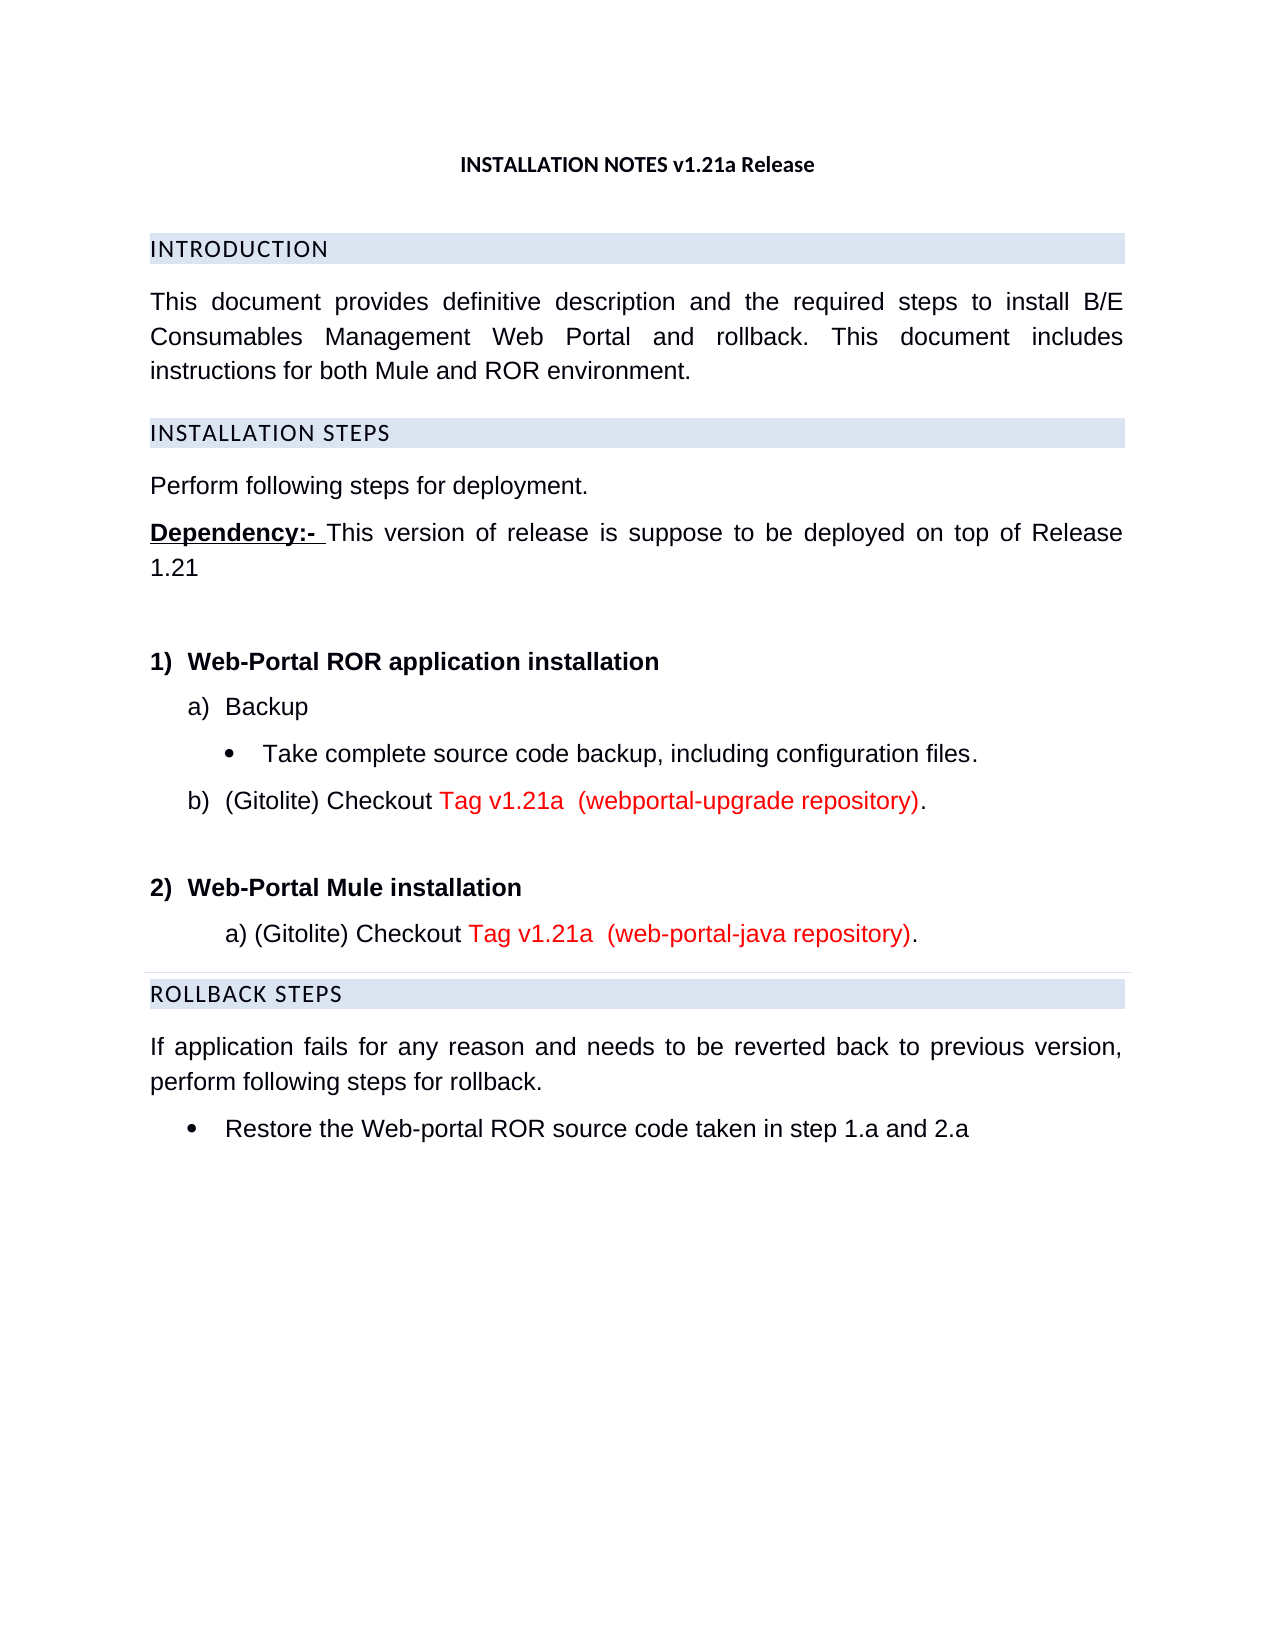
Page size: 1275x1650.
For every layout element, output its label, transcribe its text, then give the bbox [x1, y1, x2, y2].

text If application fails for any reason and needs to be reverted back to previous version, perform following steps for rollback. [150, 1032, 1125, 1096]
list Take complete source code backup, including configuration files. [225, 739, 1125, 768]
text Perform following steps for deployment. [150, 471, 1125, 500]
list Backup [187, 692, 1125, 721]
list Web-Portal ROR application installation [150, 647, 1125, 675]
text Dependency:- This version of release is suppose to be deployed on top of Release 1.21 [150, 518, 1125, 581]
subtitle Introduction [150, 233, 1125, 264]
list Restore the Web-portal ROR source code taken in step 1.a and 2.a [187, 1114, 1125, 1143]
list Web-Portal Mule installation [150, 873, 1125, 902]
list (Gitolite) Checkout Tag v1.21a (webportal-upgrade repository). [187, 786, 1125, 815]
text a) (Gitolite) Checkout Tag v1.21a (web-portal-java repository). [150, 918, 1125, 947]
subtitle Installation Steps [150, 418, 1125, 448]
subtitle Rollback Steps [150, 979, 1125, 1009]
text This document provides definitive description and the required steps to install B/E Consumables Management Web Portal and rollback. This document includes instructions for both Mule and ROR environment. [150, 287, 1125, 385]
